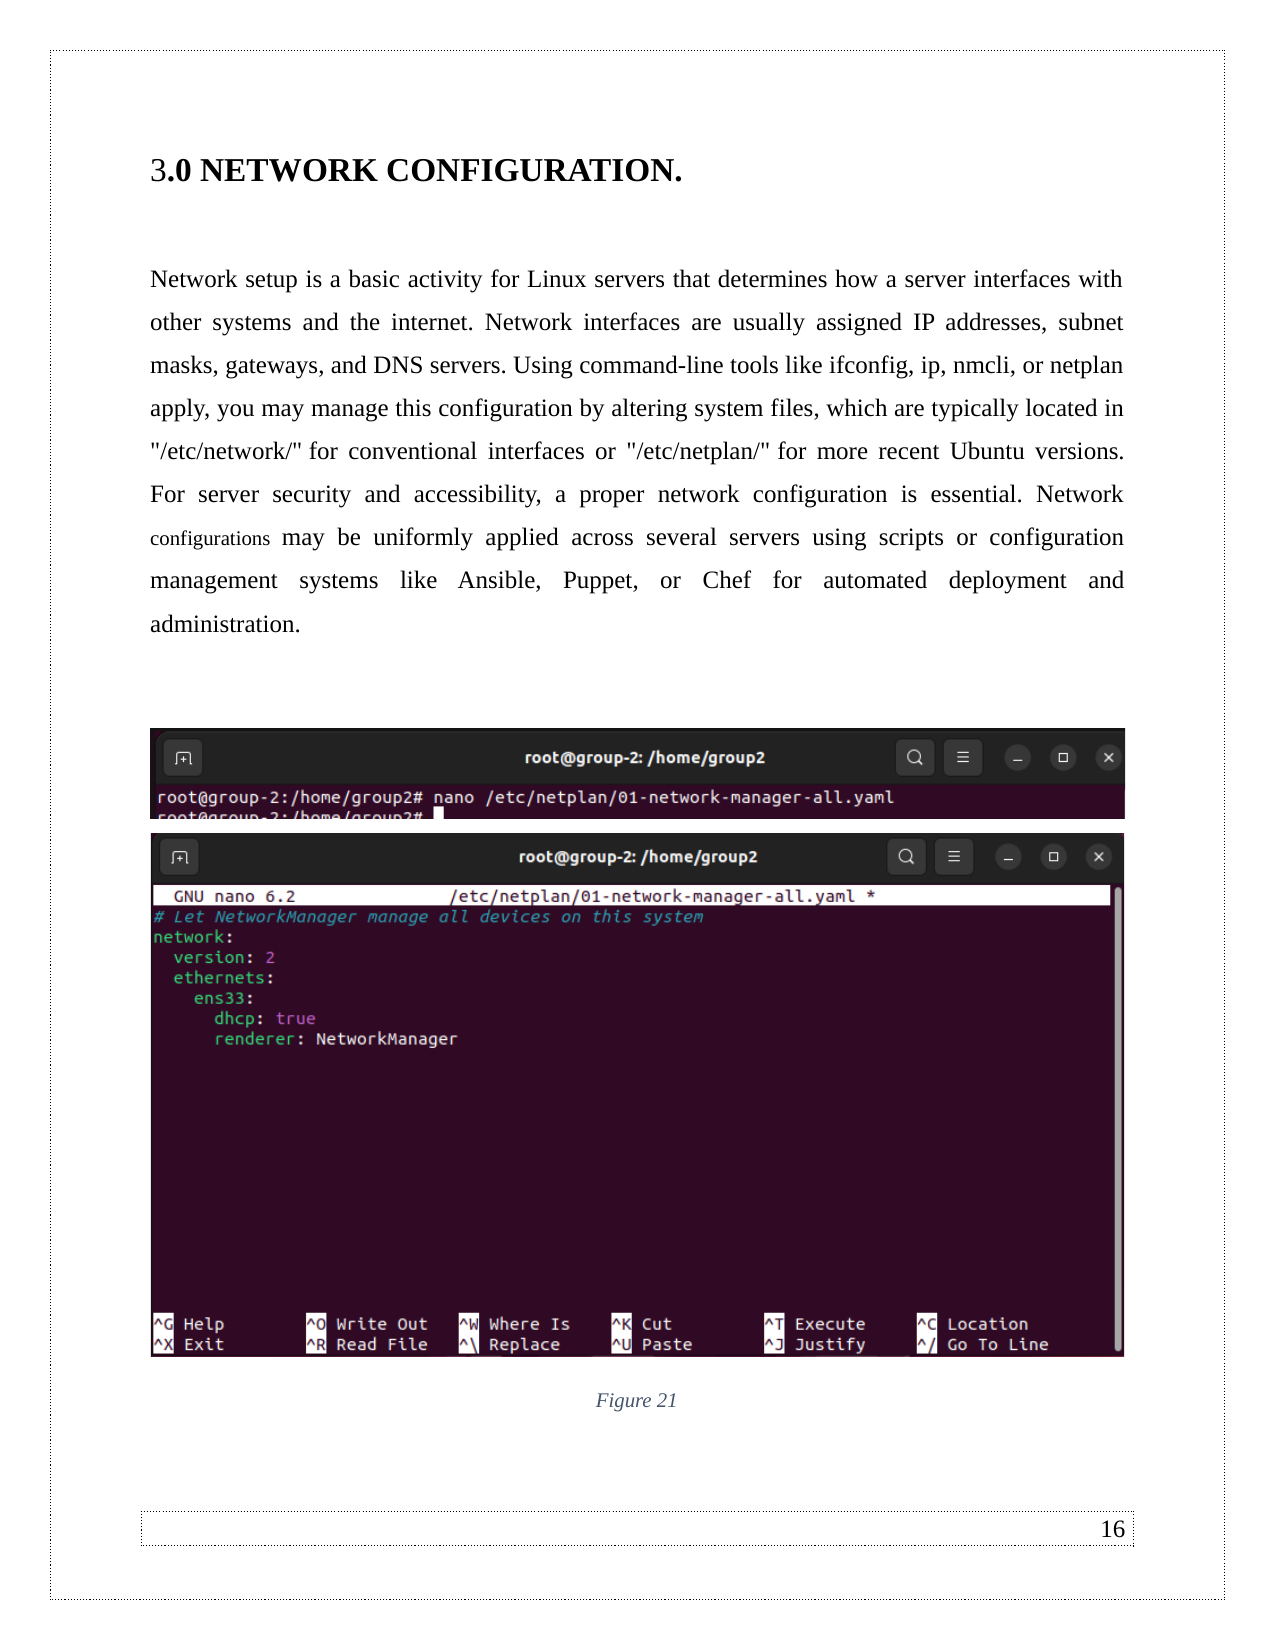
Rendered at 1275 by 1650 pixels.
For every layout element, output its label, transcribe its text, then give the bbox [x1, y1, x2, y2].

picture [150, 728, 1125, 819]
subtitle 3.0 NETWORK CONFIGURATION. [150, 150, 1125, 188]
picture [150, 833, 1125, 1357]
text Network setup is a basic activity for Linux servers that determines how a server interfaces with other systems and the internet. Network interfaces are usually assigned IP addresses, subnet masks, gateways, and DNS servers. Using command-line tools like ifconfig, ip, nmcli, or netplan apply, you may manage this configuration by altering system files, which are typically located in "/etc/network/" for conventional interfaces or "/etc/netplan/" for more recent Ubuntu versions. For server security and accessibility, a proper network configuration is essential. Network configurations may be uniformly applied across several servers using scripts or configuration management systems like Ansible, Puppet, or Chef for automated deployment and administration. [150, 264, 1125, 637]
text Figure 21 [150, 1388, 1125, 1412]
